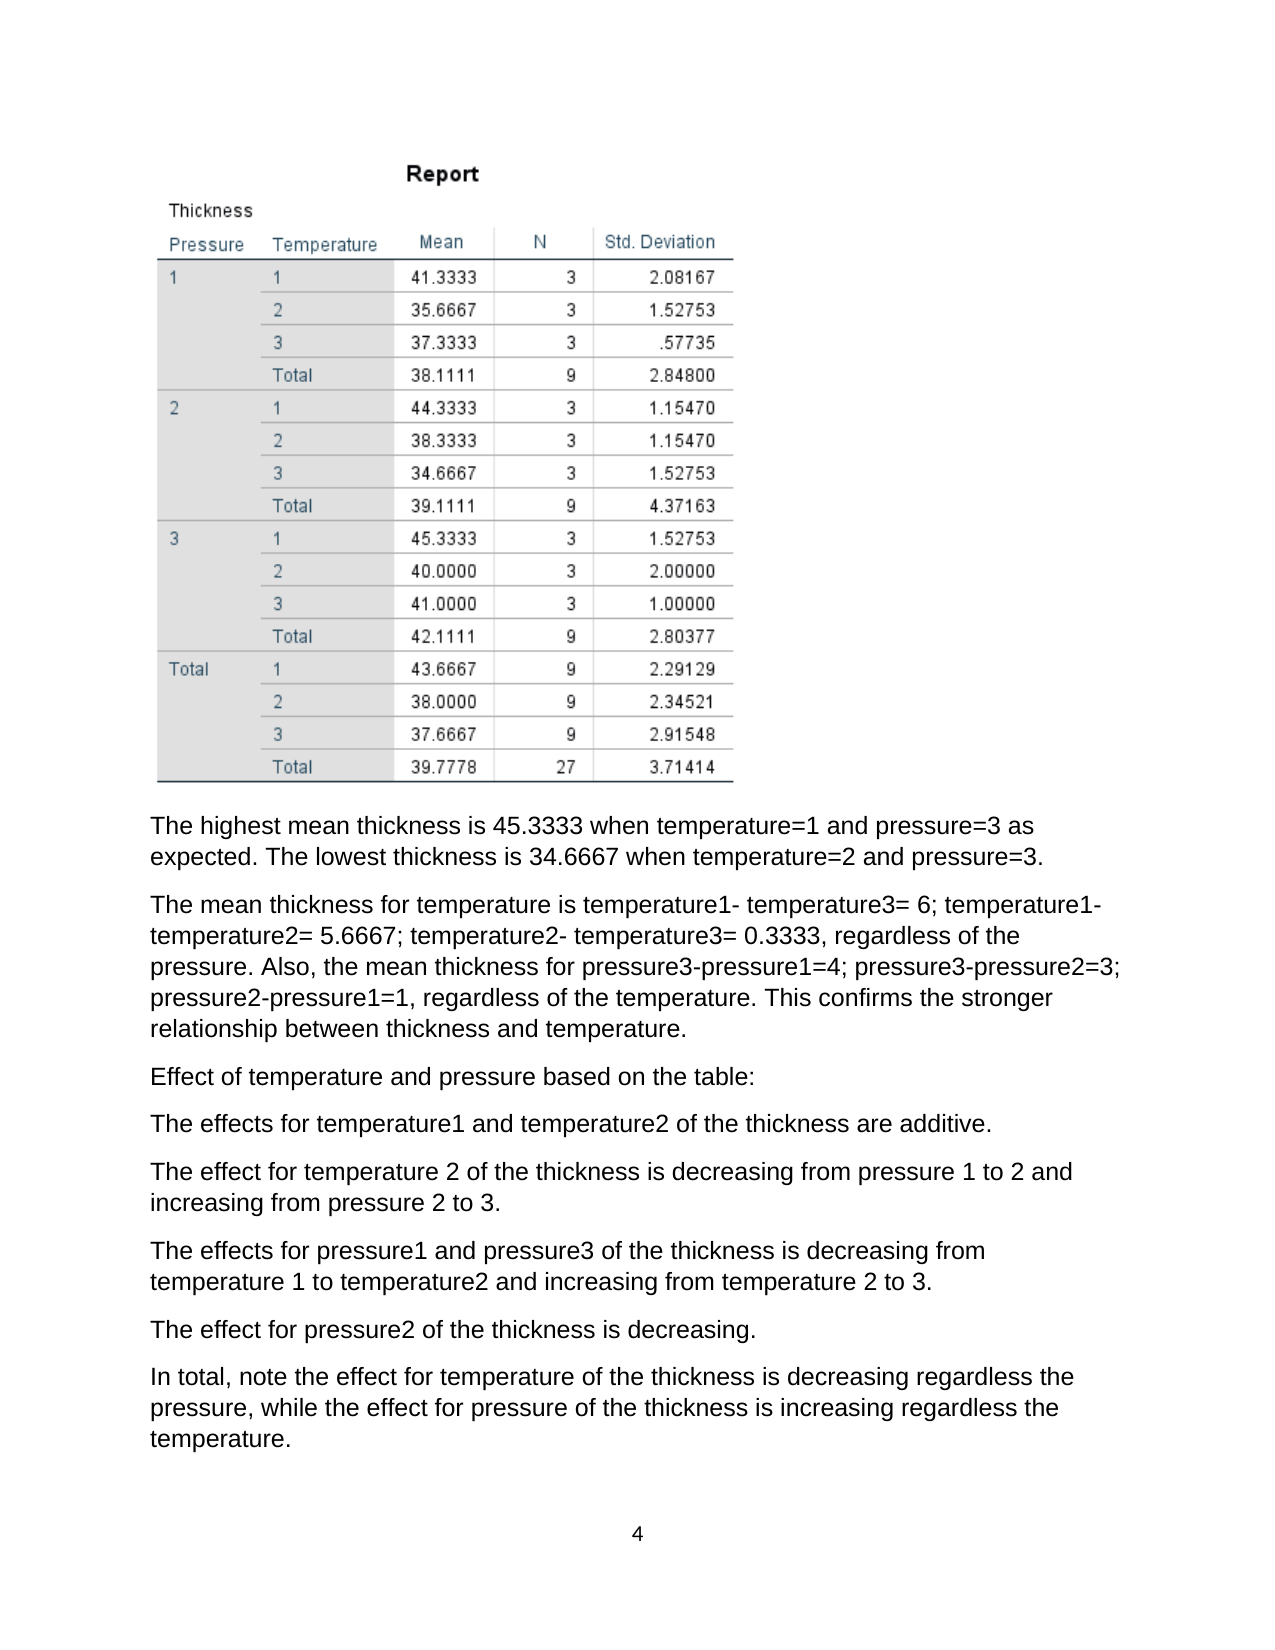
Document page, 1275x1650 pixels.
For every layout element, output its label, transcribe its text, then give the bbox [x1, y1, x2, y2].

text The effects for temperature1 and temperature2 of the thickness are additive. [150, 1109, 1125, 1138]
picture [150, 150, 744, 793]
text The effect for temperature 2 of the thickness is decreasing from pressure 1 to 2 and increasing from pressure 2 to 3. [150, 1157, 1125, 1217]
text The effects for pressure1 and pressure3 of the thickness is decreasing from temperature 1 to temperature2 and increasing from temperature 2 to 3. [150, 1236, 1125, 1296]
text The effect for pressure2 of the thickness is decreasing. [150, 1314, 1125, 1343]
text The highest mean thickness is 45.3333 when temperature=1 and pressure=3 as expected. The lowest thickness is 34.6667 when temperature=2 and pressure=3. [150, 811, 1125, 871]
text Effect of temperature and pressure based on the table: [150, 1062, 1125, 1090]
text In total, note the effect for temperature of the thickness is decreasing regardless the pressure, while the effect for pressure of the thickness is increasing regardless the temperature. [150, 1362, 1125, 1453]
text The mean thickness for temperature is temperature1- temperature3= 6; temperature1- temperature2= 5.6667; temperature2- temperature3= 0.3333, regardless of the pressure. Also, the mean thickness for pressure3-pressure1=4; pressure3-pressure2=3; pressure2-pressure1=1, regardless of the temperature. This confirms the stronger relationship between thickness and temperature. [150, 890, 1125, 1043]
